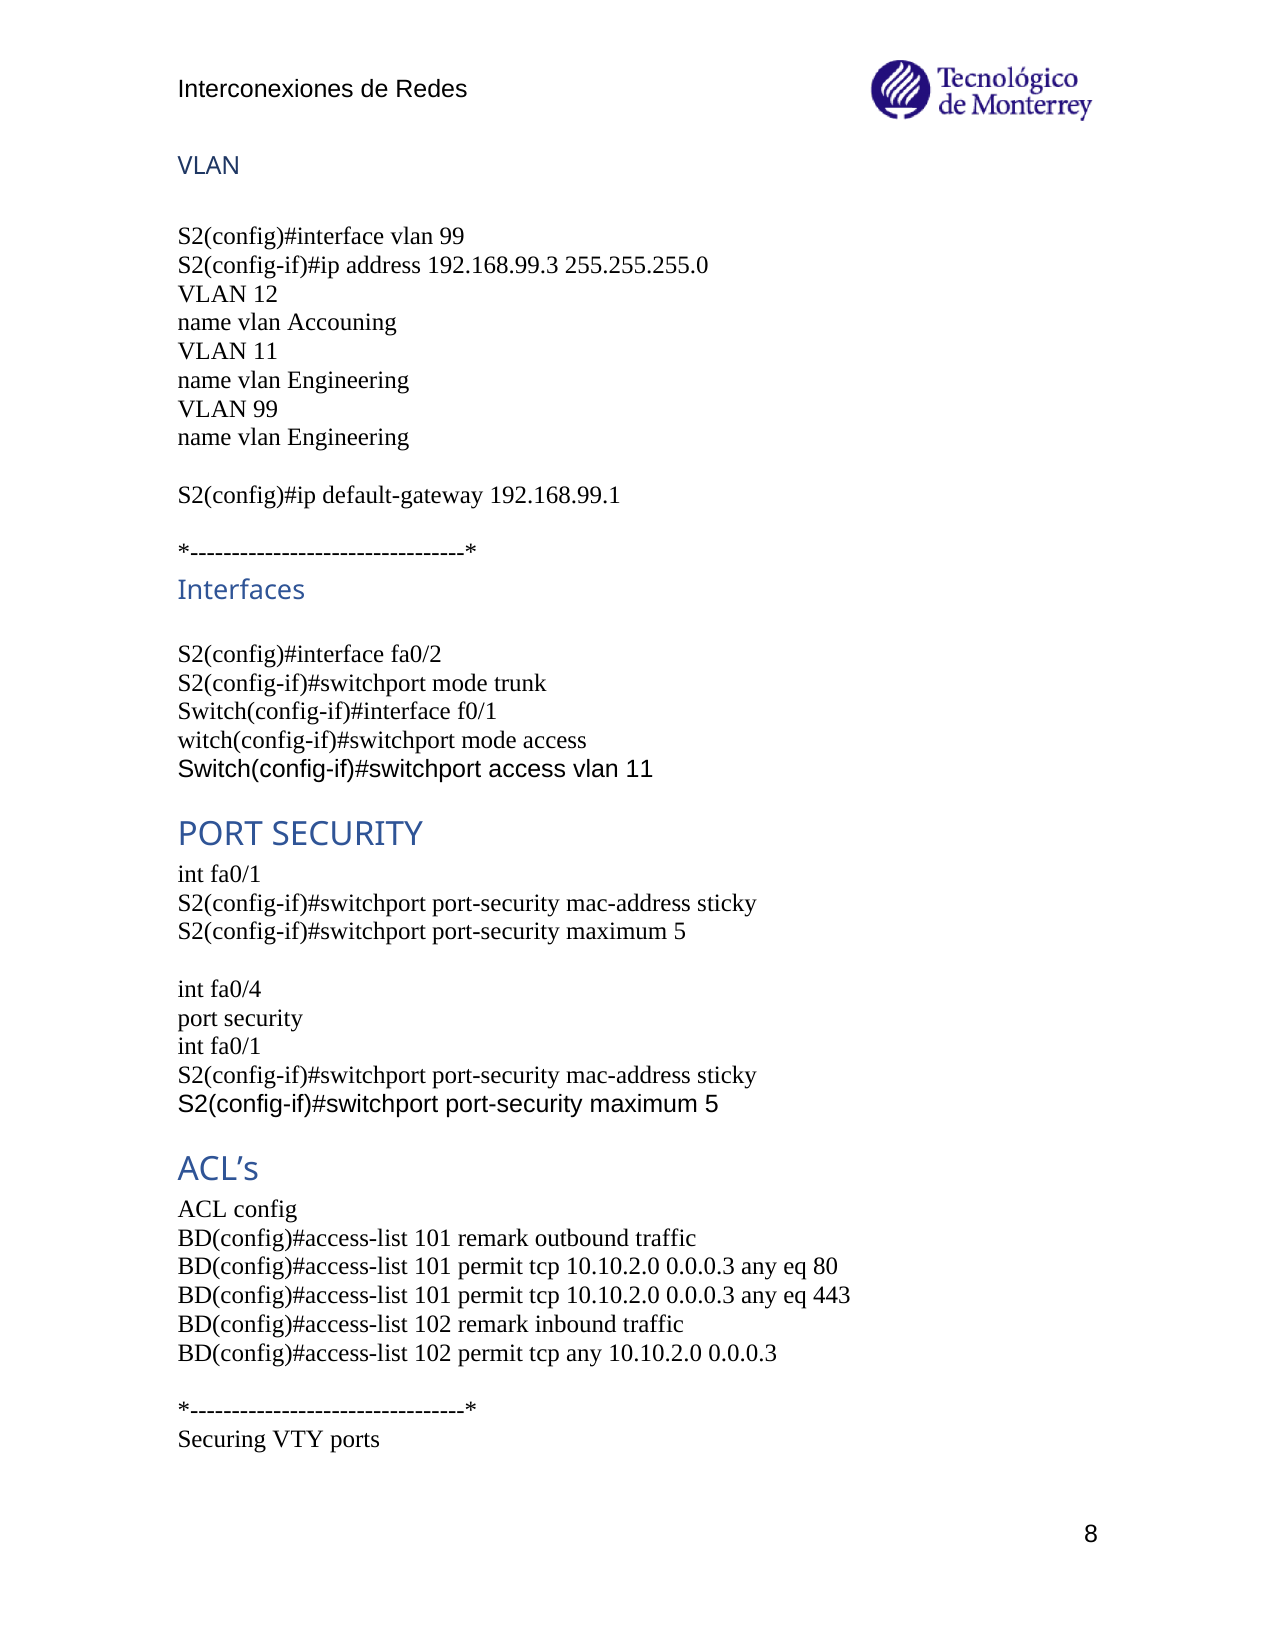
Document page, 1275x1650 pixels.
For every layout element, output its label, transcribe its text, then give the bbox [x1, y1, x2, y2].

text S2(config)#interface vlan 99 [177, 221, 1098, 250]
text name vlan Engineering [177, 422, 1098, 451]
text BD(config)#access-list 102 remark inbound traffic [177, 1309, 1098, 1338]
subtitle Interfaces [177, 570, 1098, 607]
text port security [177, 1003, 1098, 1031]
text S2(config-if)#ip address 192.168.99.3 255.255.255.0 [177, 250, 1098, 279]
text S2(config-if)#switchport port-security mac-address sticky [177, 888, 1098, 916]
subtitle PORT SECURITY [177, 810, 1098, 855]
text S2(config-if)#switchport port-security maximum 5 [177, 916, 1098, 945]
subtitle ACL’s [177, 1145, 1098, 1190]
text name vlan Accouning [177, 307, 1098, 336]
text VLAN 12 [177, 279, 1098, 307]
text BD(config)#access-list 102 permit tcp any 10.10.2.0 0.0.0.3 [177, 1338, 1098, 1366]
subtitle VLAN [177, 148, 1098, 218]
text *---------------------------------* [177, 1395, 1098, 1424]
text int fa0/1 [177, 1031, 1098, 1060]
text BD(config)#access-list 101 remark outbound traffic [177, 1223, 1098, 1251]
text S2(config)#ip default-gateway 192.168.99.1 [177, 480, 1098, 509]
text name vlan Engineering [177, 365, 1098, 394]
picture [866, 55, 1094, 128]
text ACL config [177, 1194, 1098, 1223]
text S2(config-if)#switchport port-security mac-address sticky [177, 1060, 1098, 1089]
text BD(config)#access-list 101 permit tcp 10.10.2.0 0.0.0.3 any eq 80 [177, 1251, 1098, 1280]
text int fa0/4 [177, 974, 1098, 1003]
text VLAN 99 [177, 394, 1098, 422]
text int fa0/1 [177, 859, 1098, 888]
text S2(config-if)#switchport mode trunk [177, 668, 1098, 696]
text witch(config-if)#switchport mode access [177, 725, 1098, 754]
text Switch(config-if)#switchport access vlan 11 [177, 754, 1098, 783]
text S2(config-if)#switchport port-security maximum 5 [177, 1089, 1098, 1118]
text BD(config)#access-list 101 permit tcp 10.10.2.0 0.0.0.3 any eq 443 [177, 1280, 1098, 1309]
text *---------------------------------* [177, 537, 1098, 566]
text Securing VTY ports [177, 1424, 1098, 1453]
text Switch(config-if)#interface f0/1 [177, 696, 1098, 725]
text VLAN 11 [177, 336, 1098, 365]
text S2(config)#interface fa0/2 [177, 639, 1098, 668]
